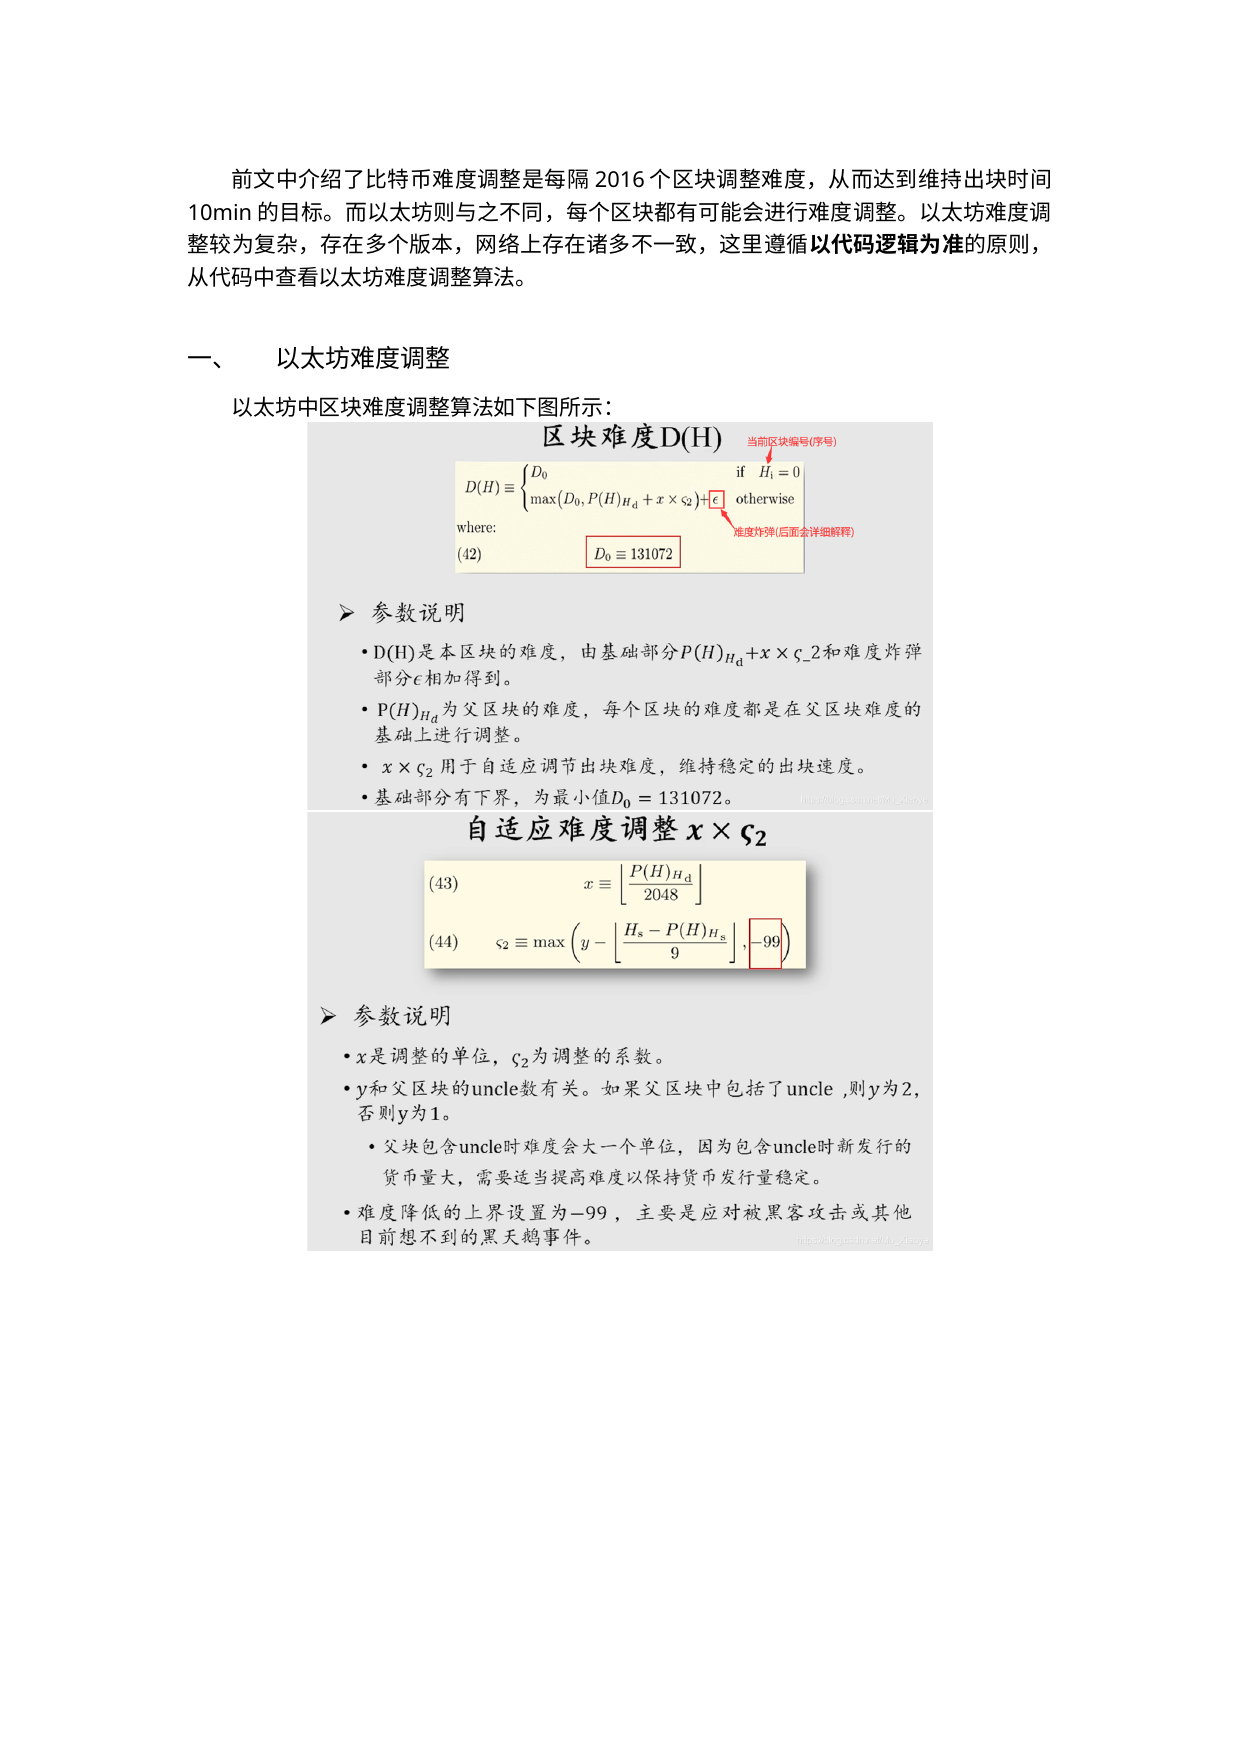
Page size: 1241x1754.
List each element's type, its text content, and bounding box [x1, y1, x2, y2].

picture [307, 812, 933, 1251]
list 以太坊难度调整 [187, 324, 1053, 389]
text 前文中介绍了比特币难度调整是每隔2016个区块调整难度，从而达到维持出块时间10min的目标。而以太坊则与之不同，每个区块都有可能会进行难度调整。以太坊难度调整较为复杂，存在多个版本，网络上存在诸多不一致，这里遵循以代码逻辑为准的原则，从代码中查看以太坊难度调整算法。 [187, 162, 1053, 292]
picture [307, 422, 933, 810]
text 以太坊中区块难度调整算法如下图所示： [187, 389, 1053, 422]
